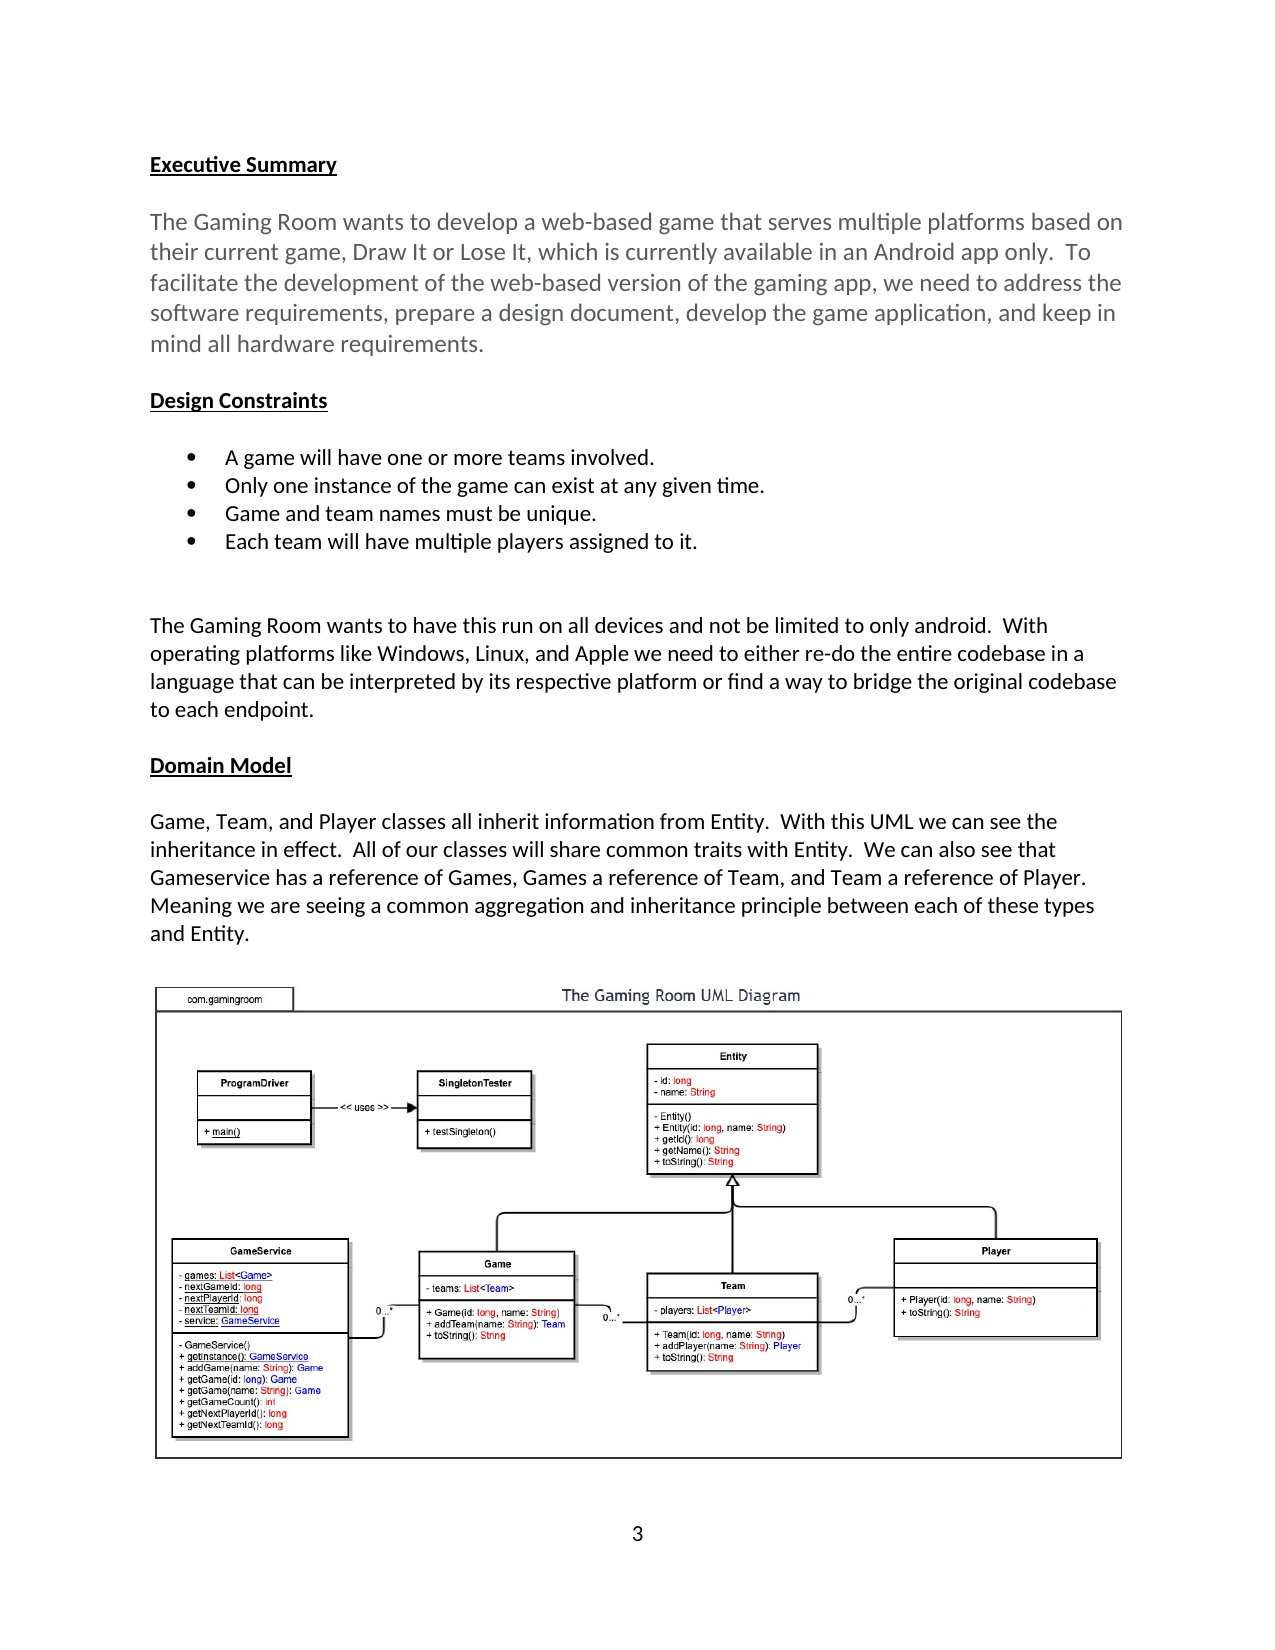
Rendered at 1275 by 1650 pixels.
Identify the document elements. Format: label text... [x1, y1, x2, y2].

list Only one instance of the game can exist at any given time. [187, 471, 1125, 499]
subtitle Executive Summary [150, 150, 1125, 178]
text Game, Team, and Player classes all inherit information from Entity. With this UML we can see the inheritance in effect. All of our classes will share common traits with Entity. We can also see that Gameservice has a reference of Games, Games a reference of Team, and Team a reference of Player. Meaning we are seeing a common aggregation and inheritance principle between each of these types and Entity. [150, 807, 1125, 947]
list Game and team names must be unique. [187, 499, 1125, 527]
text The Gaming Room wants to have this run on all devices and not be limited to only android. With operating platforms like Windows, Linux, and Apple we need to either re-do the entire codebase in a language that can be interpreted by its respective platform or find a way to bridge the original codebase to each endpoint. [150, 611, 1125, 723]
list A game will have one or more teams involved. [187, 443, 1125, 471]
list Each team will have multiple players assigned to it. [187, 527, 1125, 555]
text The Gaming Room wants to develop a web-based game that serves multiple platforms based on their current game, Draw It or Lose It, which is currently available in an Android app only. To facilitate the development of the web-based version of the gaming app, we need to address the software requirements, prepare a design document, develop the game application, and keep in mind all hardware requirements. [150, 206, 1125, 359]
picture [150, 975, 1125, 1465]
subtitle Domain Model [150, 751, 1125, 779]
subtitle Design Constraints [150, 387, 1125, 415]
